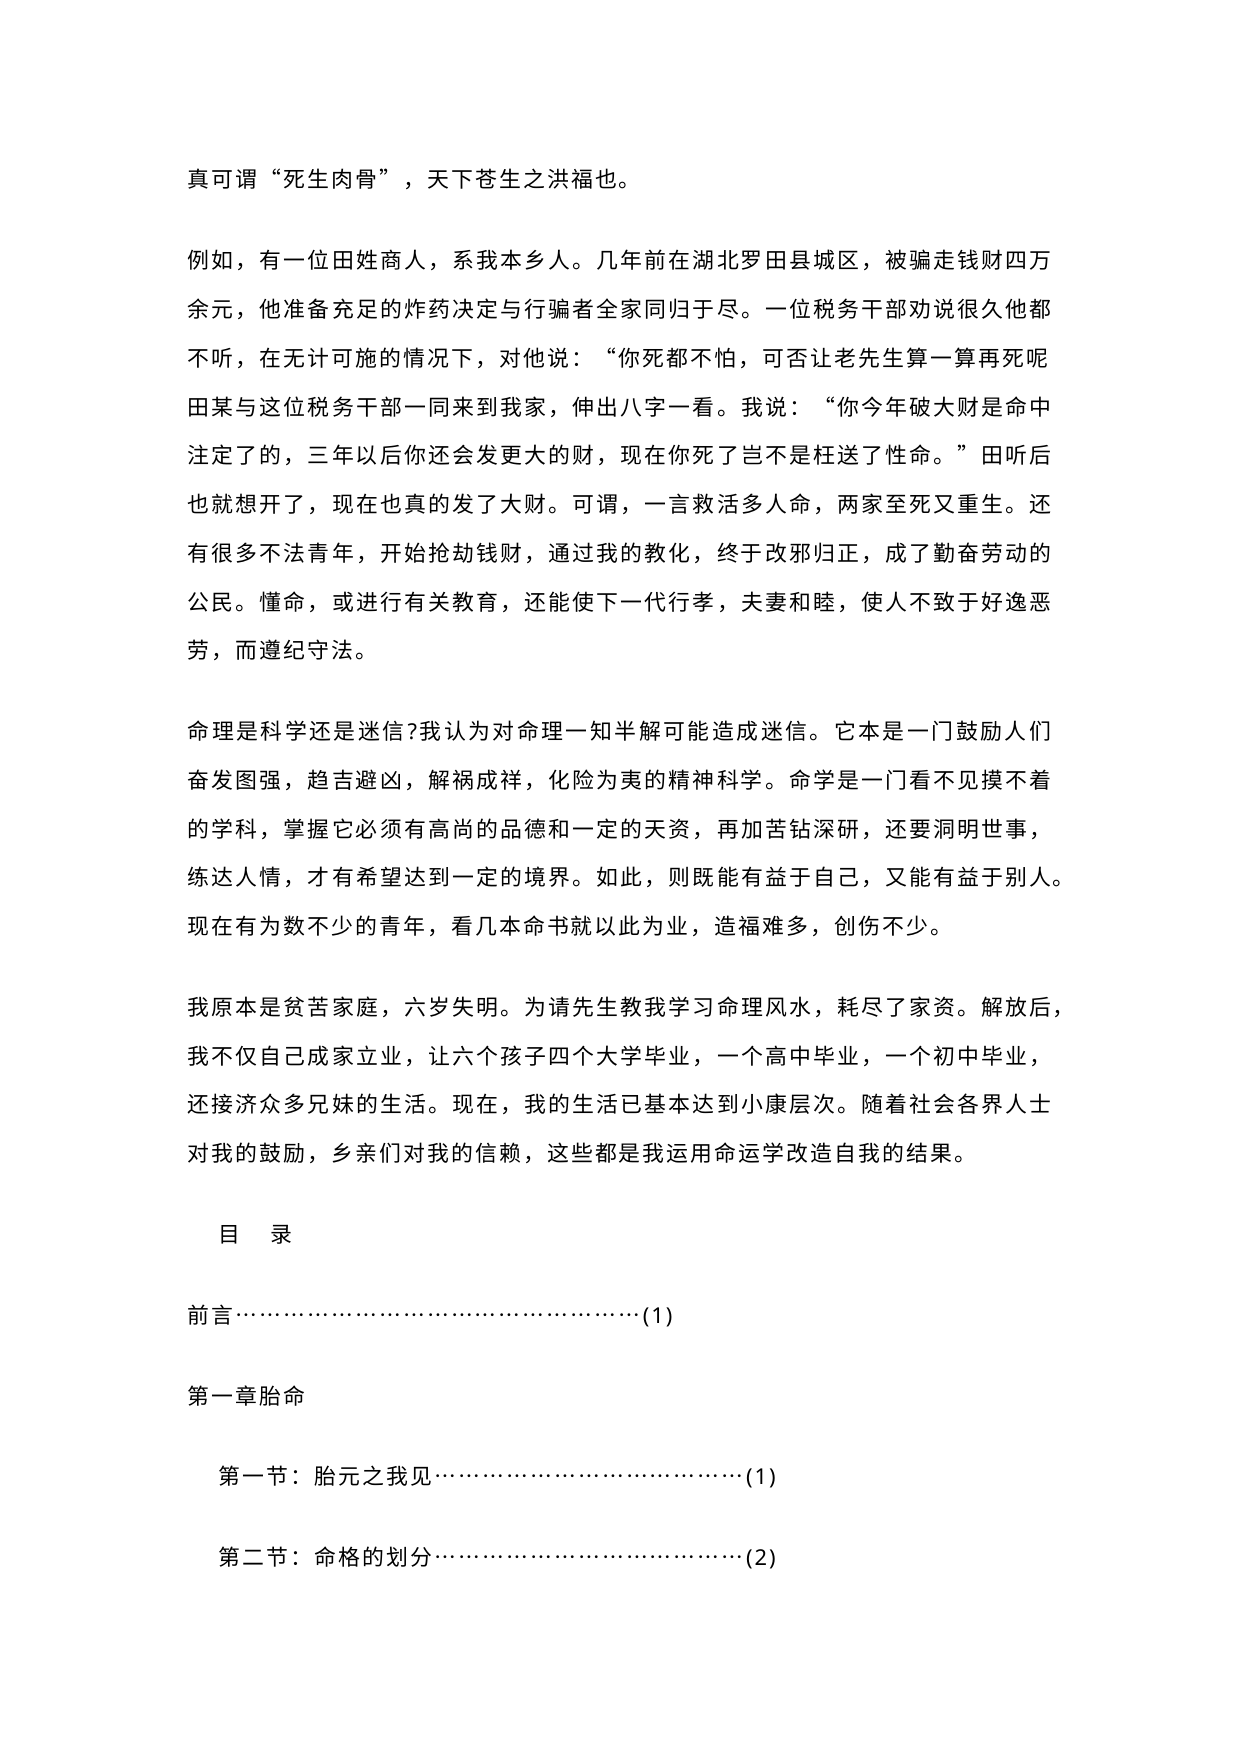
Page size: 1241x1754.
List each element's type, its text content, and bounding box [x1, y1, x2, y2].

text 我原本是贫苦家庭，六岁失明。为请先生教我学习命理风水，耗尽了家资。解放后，我不仅自己成家立业，让六个孩子四个大学毕业，一个高中毕业，一个初中毕业，还接济众多兄妹的生活。现在，我的生活已基本达到小康层次。随着社会各界人士对我的鼓励，乡亲们对我的信赖，这些都是我运用命运学改造自我的结果。 [187, 989, 1053, 1168]
text 前言……………………………………………(1) [187, 1297, 1053, 1330]
text 例如，有一位田姓商人，系我本乡人。几年前在湖北罗田县城区，被骗走钱财四万余元，他准备充足的炸药决定与行骗者全家同归于尽。一位税务干部劝说很久他都不听，在无计可施的情况下，对他说：“你死都不怕，可否让老先生算一算再死呢?田某与这位税务干部一同来到我家，伸出八字一看。我说：“你今年破大财是命中注定了的，三年以后你还会发更大的财，现在你死了岂不是枉送了性命。”田听后也就想开了，现在也真的发了大财。可谓，一言救活多人命，两家至死又重生。还有很多不法青年，开始抢劫钱财，通过我的教化，终于改邪归正，成了勤奋劳动的公民。懂命，或进行有关教育，还能使下一代行孝，夫妻和睦，使人不致于好逸恶劳，而遵纪守法。 [187, 243, 1053, 665]
text 第一章胎命 [187, 1378, 1053, 1411]
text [187, 162, 1053, 194]
text 第一节：胎元之我见…………………………………(1) [187, 1459, 1053, 1492]
text 目 录 [187, 1217, 1053, 1249]
text 第二节：命格的划分…………………………………(2) [187, 1540, 1053, 1572]
text 命理是科学还是迷信?我认为对命理一知半解可能造成迷信。它本是一门鼓励人们奋发图强，趋吉避凶，解祸成祥，化险为夷的精神科学。命学是一门看不见摸不着的学科，掌握它必须有高尚的品德和一定的天资，再加苦钻深研，还要洞明世事，练达人情，才有希望达到一定的境界。如此，则既能有益于自己，又能有益于别人。现在有为数不少的青年，看几本命书就以此为业，造福难多，创伤不少。 [187, 714, 1053, 941]
